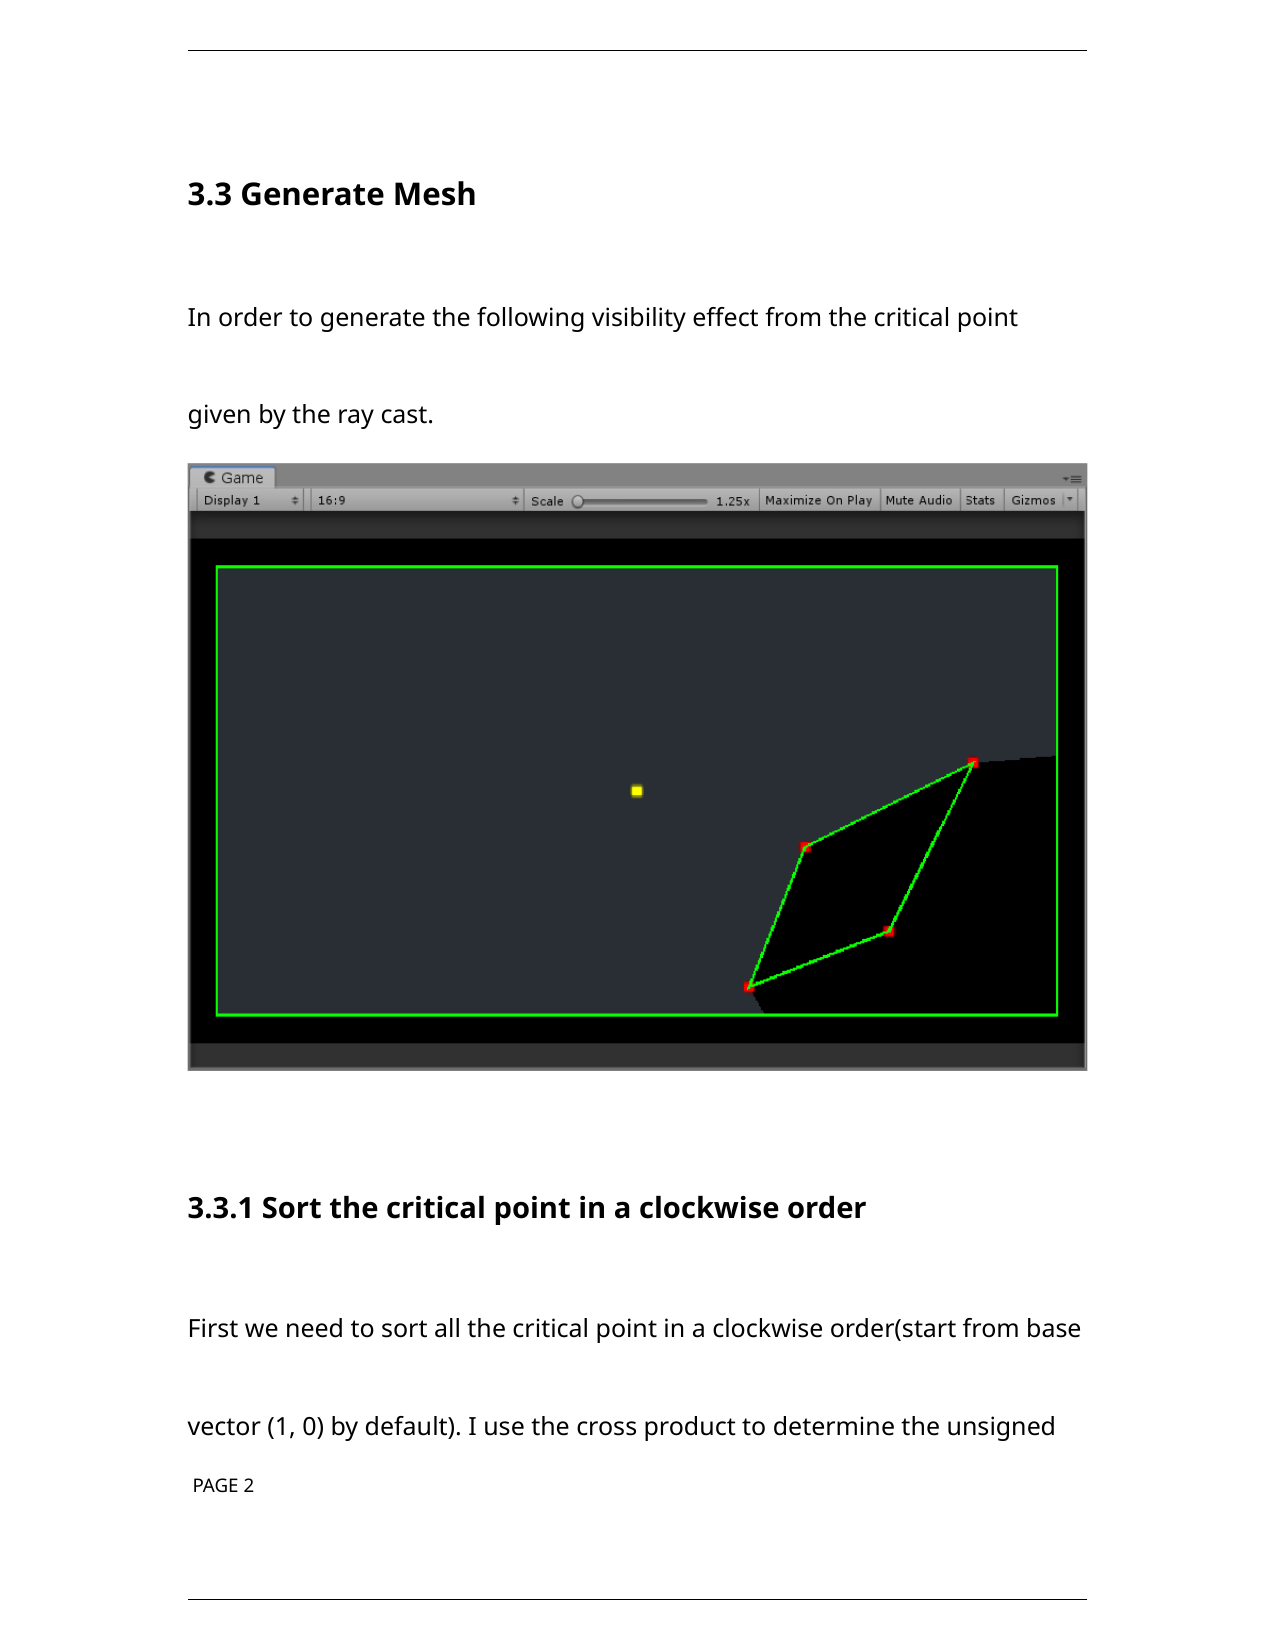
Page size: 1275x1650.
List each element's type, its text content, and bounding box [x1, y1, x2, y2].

text In order to generate the following visibility effect from the critical point given by the ray cast. [187, 284, 1087, 447]
picture [187, 463, 1088, 1071]
subtitle 3.3.1 Sort the critical point in a clockwise order [187, 1175, 1087, 1240]
subtitle 3.3 Generate Mesh [187, 161, 1087, 226]
